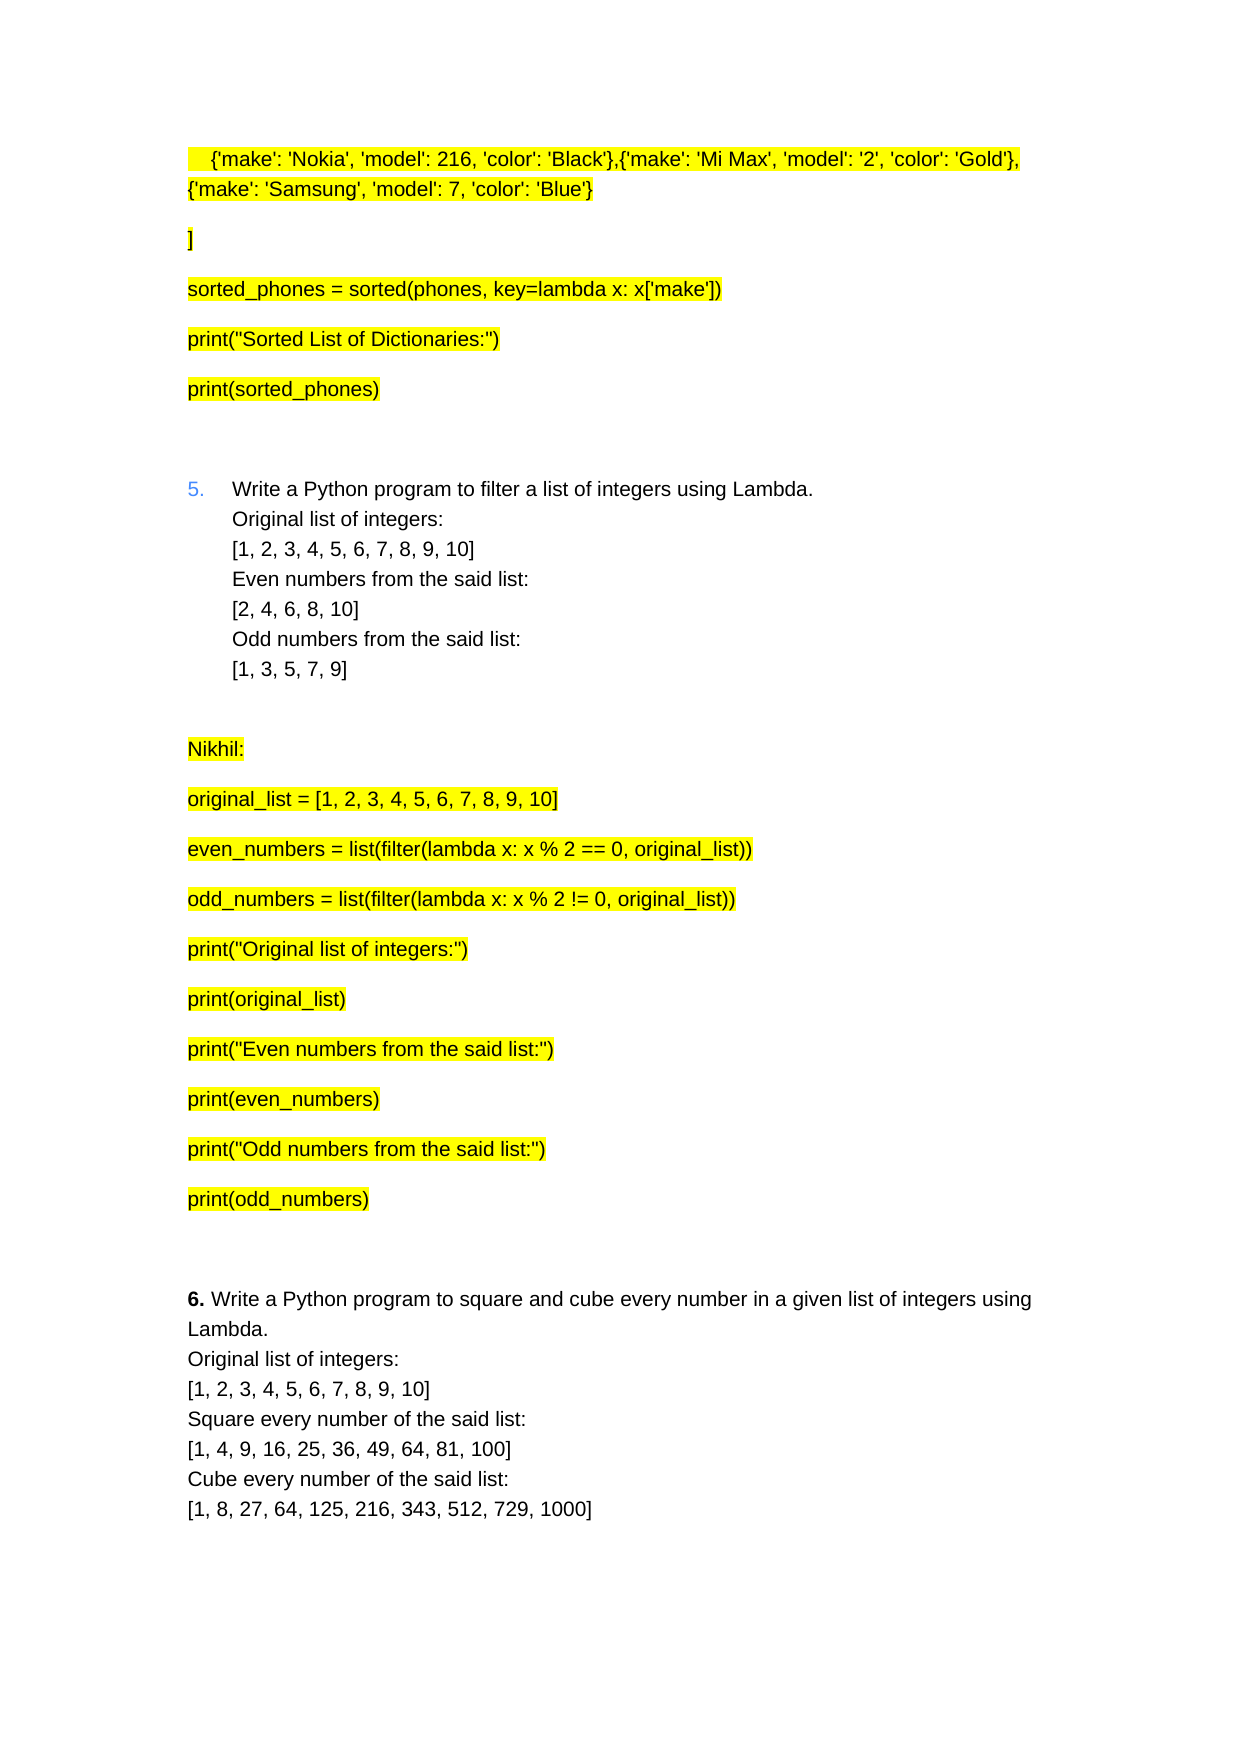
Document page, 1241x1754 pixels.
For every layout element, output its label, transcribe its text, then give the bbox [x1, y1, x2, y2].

list Write a Python program to filter a list of integers using Lambda. Original list of integers: [1, 2, 3, 4, 5, 6, 7, 8, 9, 10] Even numbers from the said list: [2, 4, 6, 8, 10] Odd numbers from the said list: [1, 3, 5, 7, 9] [187, 471, 1053, 711]
text print("Sorted List of Dictionaries:") [187, 321, 1053, 351]
text sorted_phones = sorted(phones, key=lambda x: x['make']) [187, 271, 1053, 301]
text print("Even numbers from the said list:") [187, 1031, 1053, 1061]
text Nikhil: [187, 731, 1053, 761]
text print(odd_numbers) [187, 1181, 1053, 1211]
text even_numbers = list(filter(lambda x: x % 2 == 0, original_list)) [187, 831, 1053, 861]
text print(original_list) [187, 981, 1053, 1011]
text print(even_numbers) [187, 1081, 1053, 1111]
text 6. Write a Python program to square and cube every number in a given list of integers using Lambda. Original list of integers: [1, 2, 3, 4, 5, 6, 7, 8, 9, 10] Square every number of the said list: [1, 4, 9, 16, 25, 36, 49, 64, 81, 100] Cube every number of the said list: [1, 8, 27, 64, 125, 216, 343, 512, 729, 1000] [187, 1281, 1053, 1521]
text print("Original list of integers:") [187, 931, 1053, 961]
text odd_numbers = list(filter(lambda x: x % 2 != 0, original_list)) [187, 881, 1053, 911]
text print(sorted_phones) [187, 371, 1053, 401]
text {'make': 'Nokia', 'model': 216, 'color': 'Black'},{'make': 'Mi Max', 'model': '2', 'color': 'Gold'},{'make': 'Samsung', 'model': 7, 'color': 'Blue'} [187, 141, 1053, 201]
text print("Odd numbers from the said list:") [187, 1131, 1053, 1161]
text original_list = [1, 2, 3, 4, 5, 6, 7, 8, 9, 10] [187, 781, 1053, 811]
text ] [187, 221, 1053, 251]
